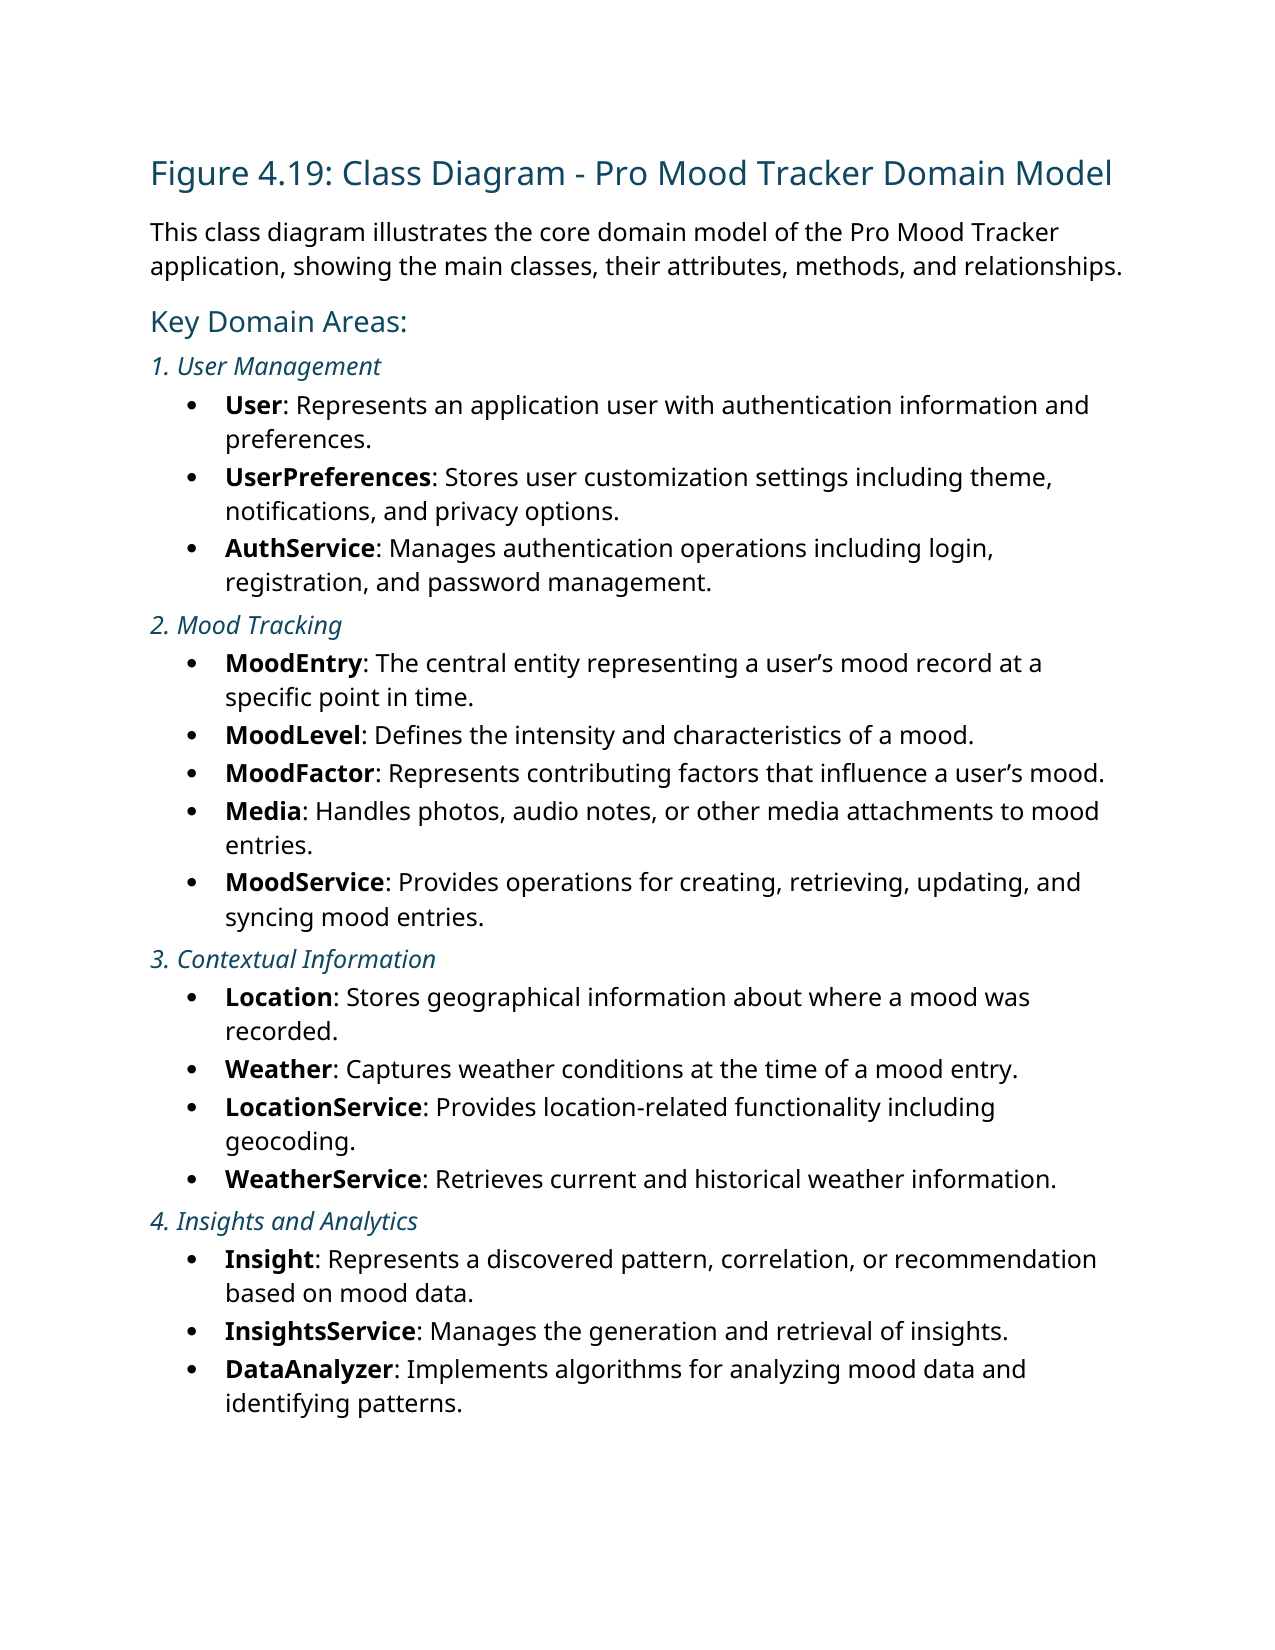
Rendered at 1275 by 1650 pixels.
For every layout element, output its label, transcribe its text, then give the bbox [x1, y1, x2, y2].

list MoodService: Provides operations for creating, retrieving, updating, and syncing mood entries. [187, 865, 1125, 933]
list AuthService: Manages authentication operations including login, registration, and password management. [187, 531, 1125, 599]
list MoodFactor: Represents contributing factors that influence a user’s mood. [187, 755, 1125, 789]
list LocationService: Provides location-related functionality including geocoding. [187, 1089, 1125, 1158]
list Media: Handles photos, audio notes, or other media attachments to mood entries. [187, 793, 1125, 861]
list Location: Stores geographical information about where a mood was recorded. [187, 980, 1125, 1048]
subtitle 2. Mood Tracking [150, 607, 1125, 642]
list DataAnalyzer: Implements algorithms for analyzing mood data and identifying patterns. [187, 1352, 1125, 1420]
subtitle 4. Insights and Analytics [150, 1204, 1125, 1238]
list MoodEntry: The central entity representing a user’s mood record at a specific point in time. [187, 646, 1125, 714]
list MoodLevel: Defines the intensity and characteristics of a mood. [187, 718, 1125, 752]
list InsightsService: Manages the generation and retrieval of insights. [187, 1314, 1125, 1348]
list Weather: Captures weather conditions at the time of a mood entry. [187, 1052, 1125, 1086]
subtitle Figure 4.19: Class Diagram - Pro Mood Tracker Domain Model [150, 150, 1125, 195]
list UserPreferences: Stores user customization settings including theme, notifications, and privacy options. [187, 459, 1125, 527]
list WeatherService: Retrieves current and historical weather information. [187, 1161, 1125, 1195]
list Insight: Represents a discovered pattern, correlation, or recommendation based on mood data. [187, 1242, 1125, 1310]
list User: Represents an application user with authentication information and preferences. [187, 387, 1125, 455]
text This class diagram illustrates the core domain model of the Pro Mood Tracker application, showing the main classes, their attributes, methods, and relationships. [150, 214, 1125, 282]
subtitle 3. Contextual Information [150, 942, 1125, 976]
subtitle 1. User Management [150, 349, 1125, 383]
subtitle Key Domain Areas: [150, 301, 1125, 341]
